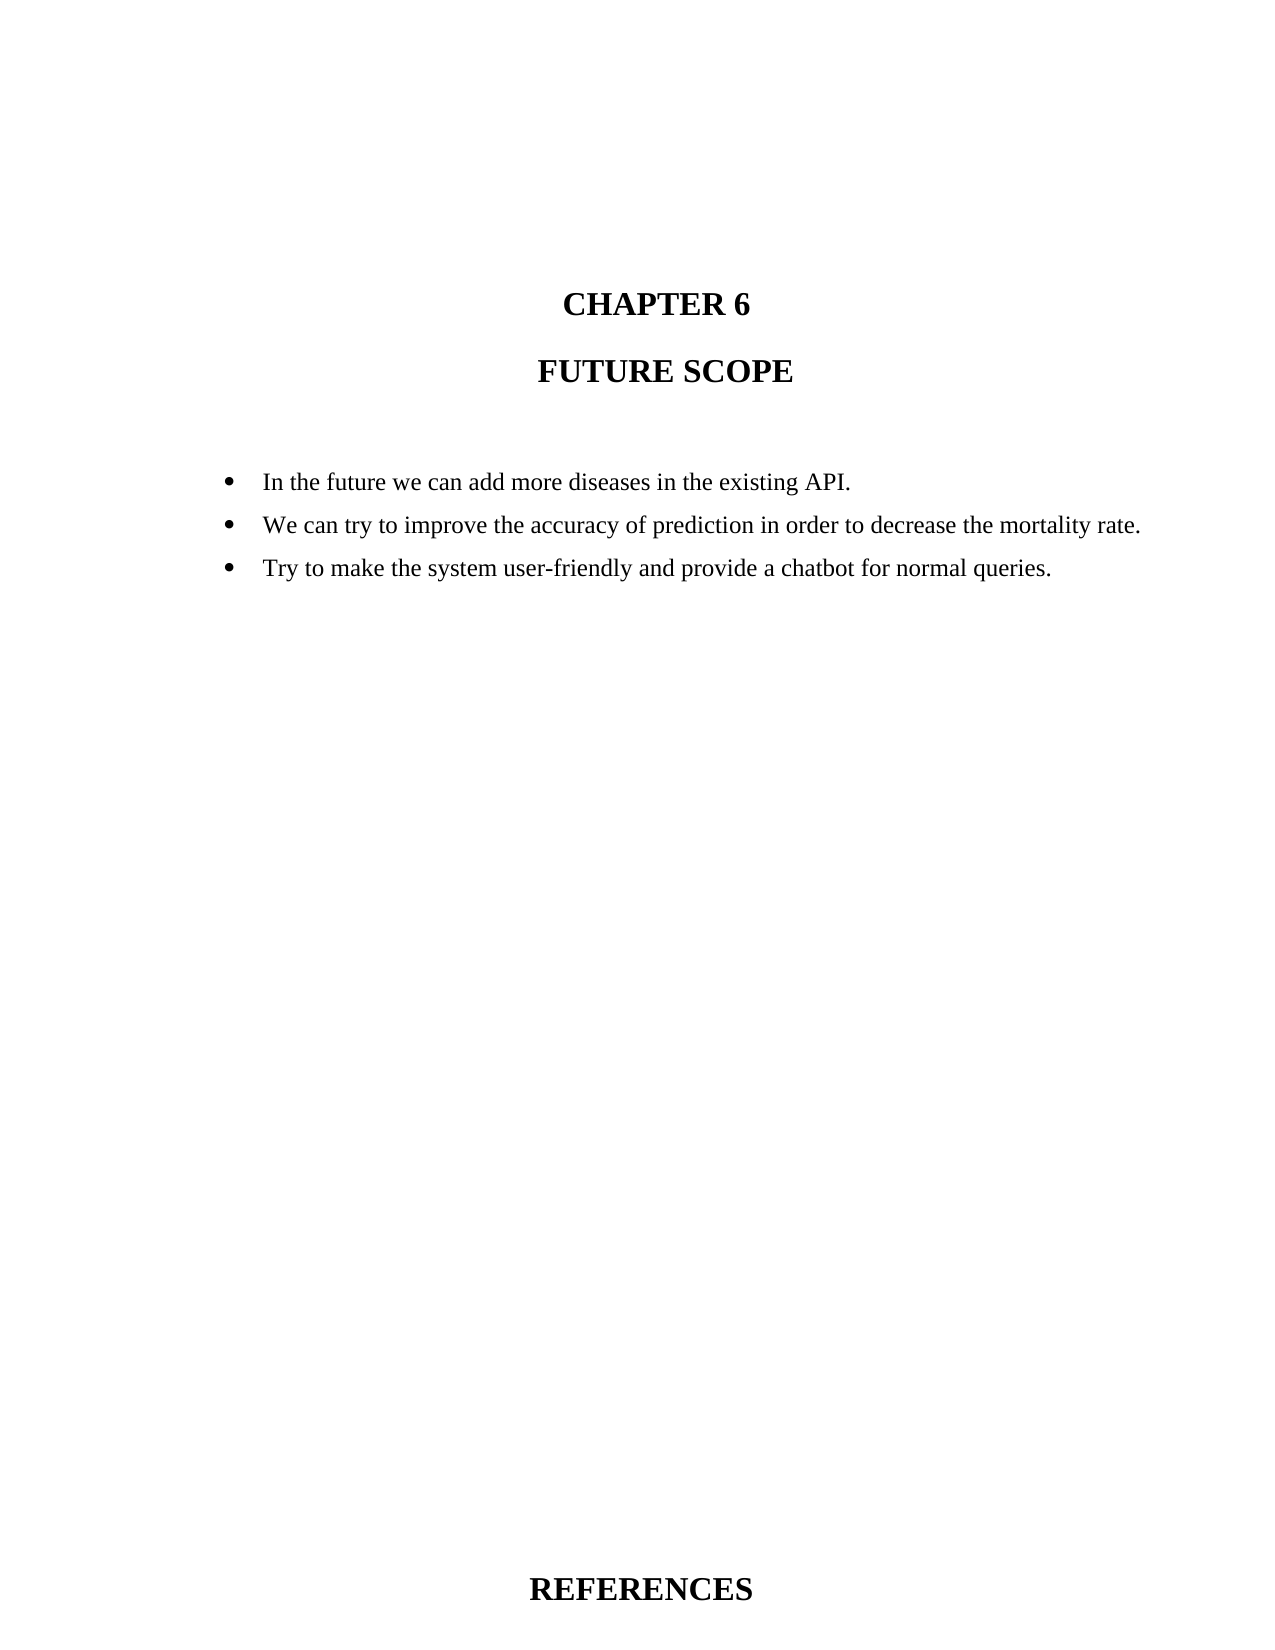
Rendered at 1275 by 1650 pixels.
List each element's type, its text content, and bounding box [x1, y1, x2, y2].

text FUTURE SCOPE [262, 352, 1162, 390]
list Try to make the system user-friendly and provide a chatbot for normal queries. [225, 553, 1162, 582]
subtitle CHAPTER 6 [487, 284, 1162, 352]
list We can try to improve the accuracy of prediction in order to decrease the mortality rate. [225, 510, 1162, 538]
list In the future we can add more diseases in the existing API. [225, 467, 1162, 495]
text REFERENCES [262, 1569, 1162, 1607]
